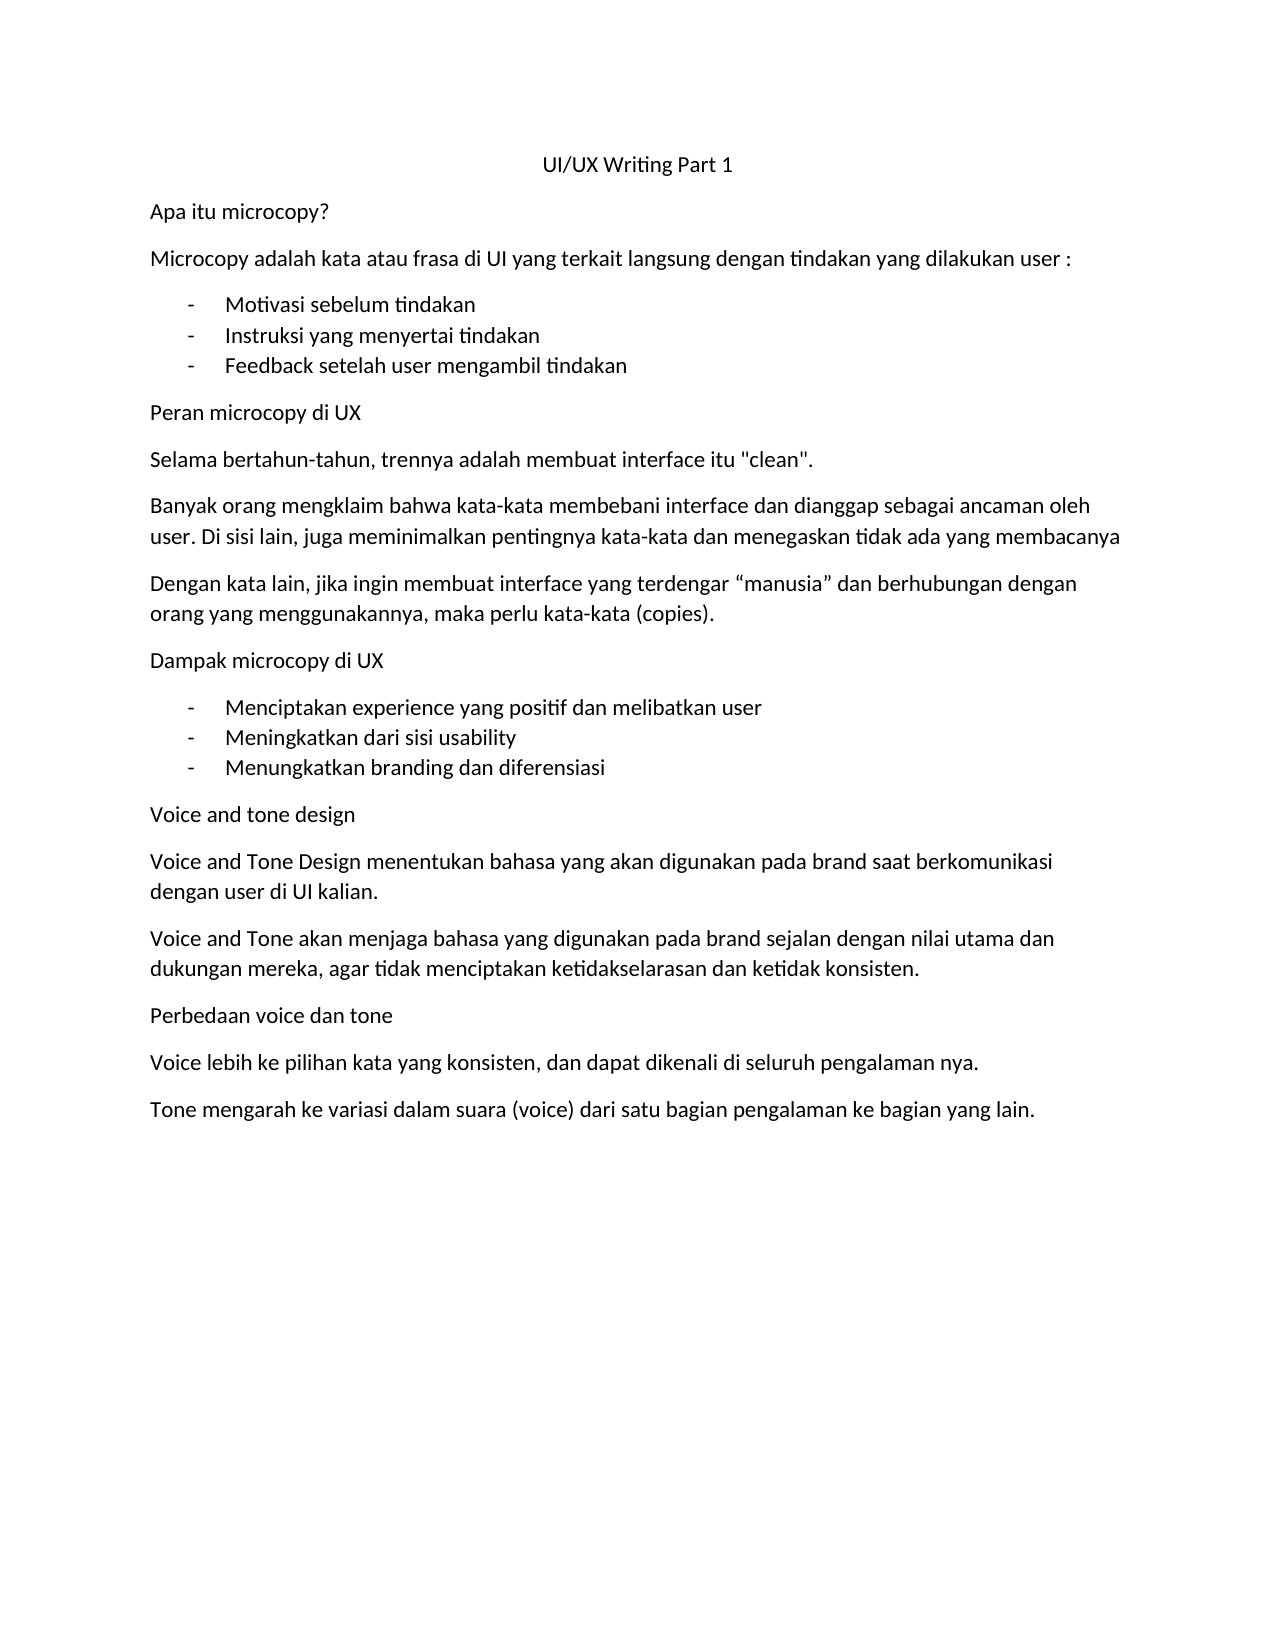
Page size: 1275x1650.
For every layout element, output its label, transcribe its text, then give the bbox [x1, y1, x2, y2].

text Dengan kata lain, jika ingin membuat interface yang terdengar “manusia” dan berhubungan dengan orang yang menggunakannya, maka perlu kata-kata (copies). [150, 569, 1125, 627]
list Menungkatkan branding dan diferensiasi [187, 753, 1125, 781]
text Voice lebih ke pilihan kata yang konsisten, dan dapat dikenali di seluruh pengalaman nya. [150, 1048, 1125, 1076]
list Instruksi yang menyertai tindakan [187, 321, 1125, 349]
text Tone mengarah ke variasi dalam suara (voice) dari satu bagian pengalaman ke bagian yang lain. [150, 1095, 1125, 1123]
text Dampak microcopy di UX [150, 646, 1125, 674]
text Perbedaan voice dan tone [150, 1001, 1125, 1029]
list Menciptakan experience yang positif dan melibatkan user [187, 693, 1125, 721]
list Feedback setelah user mengambil tindakan [187, 351, 1125, 379]
text Banyak orang mengklaim bahwa kata-kata membebani interface dan dianggap sebagai ancaman oleh user. Di sisi lain, juga meminimalkan pentingnya kata-kata dan menegaskan tidak ada yang membacanya [150, 492, 1125, 550]
text Peran microcopy di UX [150, 398, 1125, 426]
text Voice and tone design [150, 800, 1125, 828]
text Microcopy adalah kata atau frasa di UI yang terkait langsung dengan tindakan yang dilakukan user : [150, 244, 1125, 272]
list Meningkatkan dari sisi usability [187, 723, 1125, 751]
text Selama bertahun-tahun, trennya adalah membuat interface itu "clean". [150, 445, 1125, 473]
text Voice and Tone akan menjaga bahasa yang digunakan pada brand sejalan dengan nilai utama dan dukungan mereka, agar tidak menciptakan ketidakselarasan dan ketidak konsisten. [150, 924, 1125, 982]
list Motivasi sebelum tindakan [187, 291, 1125, 319]
text UI/UX Writing Part 1 [150, 150, 1125, 178]
text Apa itu microcopy? [150, 197, 1125, 225]
text Voice and Tone Design menentukan bahasa yang akan digunakan pada brand saat berkomunikasi dengan user di UI kalian. [150, 847, 1125, 905]
